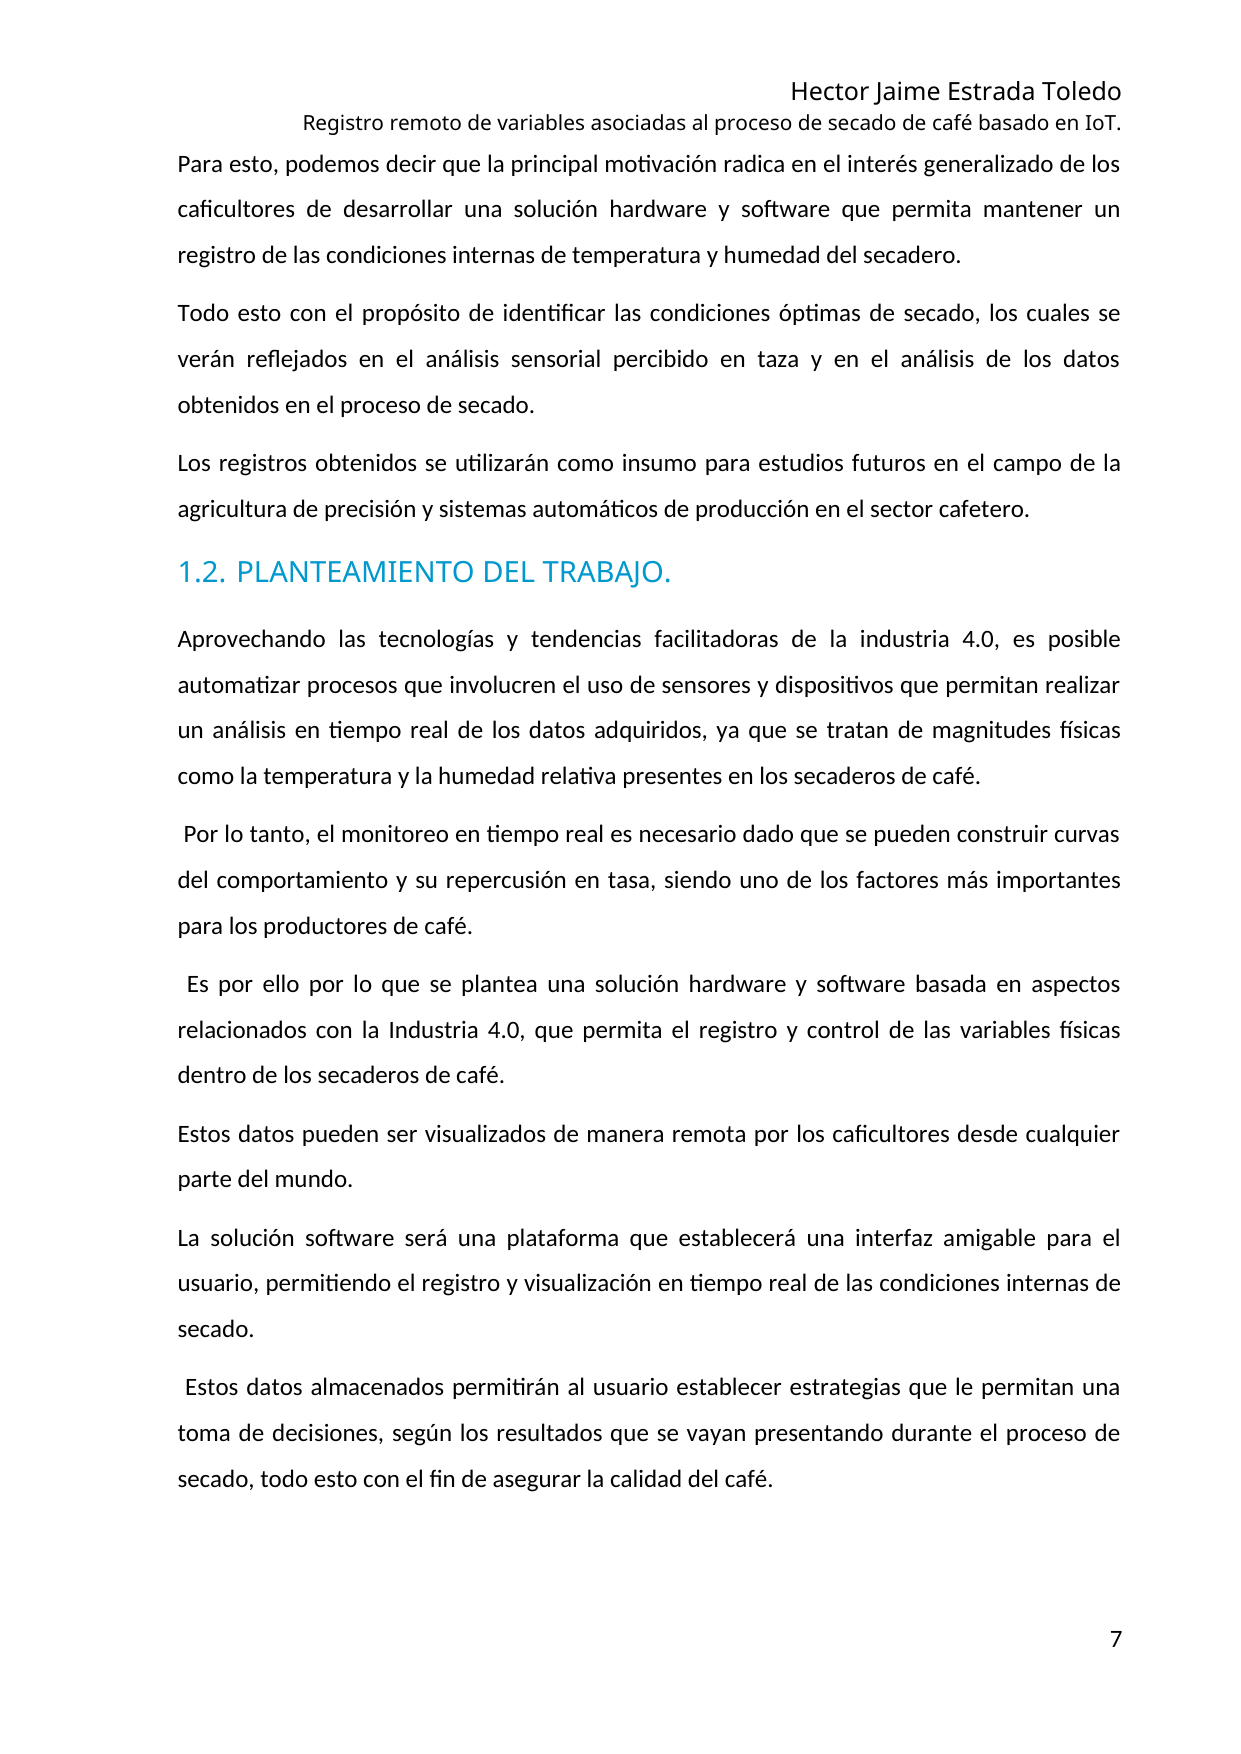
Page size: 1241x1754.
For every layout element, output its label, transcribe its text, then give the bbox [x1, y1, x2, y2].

text Aprovechando las tecnologías y tendencias facilitadoras de la industria 4.0, es posible automatizar procesos que involucren el uso de sensores y dispositivos que permitan realizar un análisis en tiempo real de los datos adquiridos, ya que se tratan de magnitudes físicas como la temperatura y la humedad relativa presentes en los secaderos de café. [177, 623, 1122, 791]
text La solución software será una plataforma que establecerá una interfaz amigable para el usuario, permitiendo el registro y visualización en tiempo real de las condiciones internas de secado. [177, 1222, 1122, 1344]
text Estos datos pueden ser visualizados de manera remota por los caficultores desde cualquier parte del mundo. [177, 1118, 1122, 1194]
text Para esto, podemos decir que la principal motivación radica en el interés generalizado de los caficultores de desarrollar una solución hardware y software que permita mantener un registro de las condiciones internas de temperatura y humedad del secadero. [177, 148, 1122, 270]
subtitle Planteamiento del trabajo. [177, 551, 1122, 591]
text Por lo tanto, el monitoreo en tiempo real es necesario dado que se pueden construir curvas del comportamiento y su repercusión en tasa, siendo uno de los factores más importantes para los productores de café. [177, 818, 1122, 940]
text Todo esto con el propósito de identificar las condiciones óptimas de secado, los cuales se verán reflejados en el análisis sensorial percibido en taza y en el análisis de los datos obtenidos en el proceso de secado. [177, 297, 1122, 419]
text Es por ello por lo que se plantea una solución hardware y software basada en aspectos relacionados con la Industria 4.0, que permita el registro y control de las variables físicas dentro de los secaderos de café. [177, 968, 1122, 1090]
text Los registros obtenidos se utilizarán como insumo para estudios futuros en el campo de la agricultura de precisión y sistemas automáticos de producción en el sector cafetero. [177, 447, 1122, 523]
text Estos datos almacenados permitirán al usuario establecer estrategias que le permitan una toma de decisiones, según los resultados que se vayan presentando durante el proceso de secado, todo esto con el fin de asegurar la calidad del café. [177, 1371, 1122, 1493]
